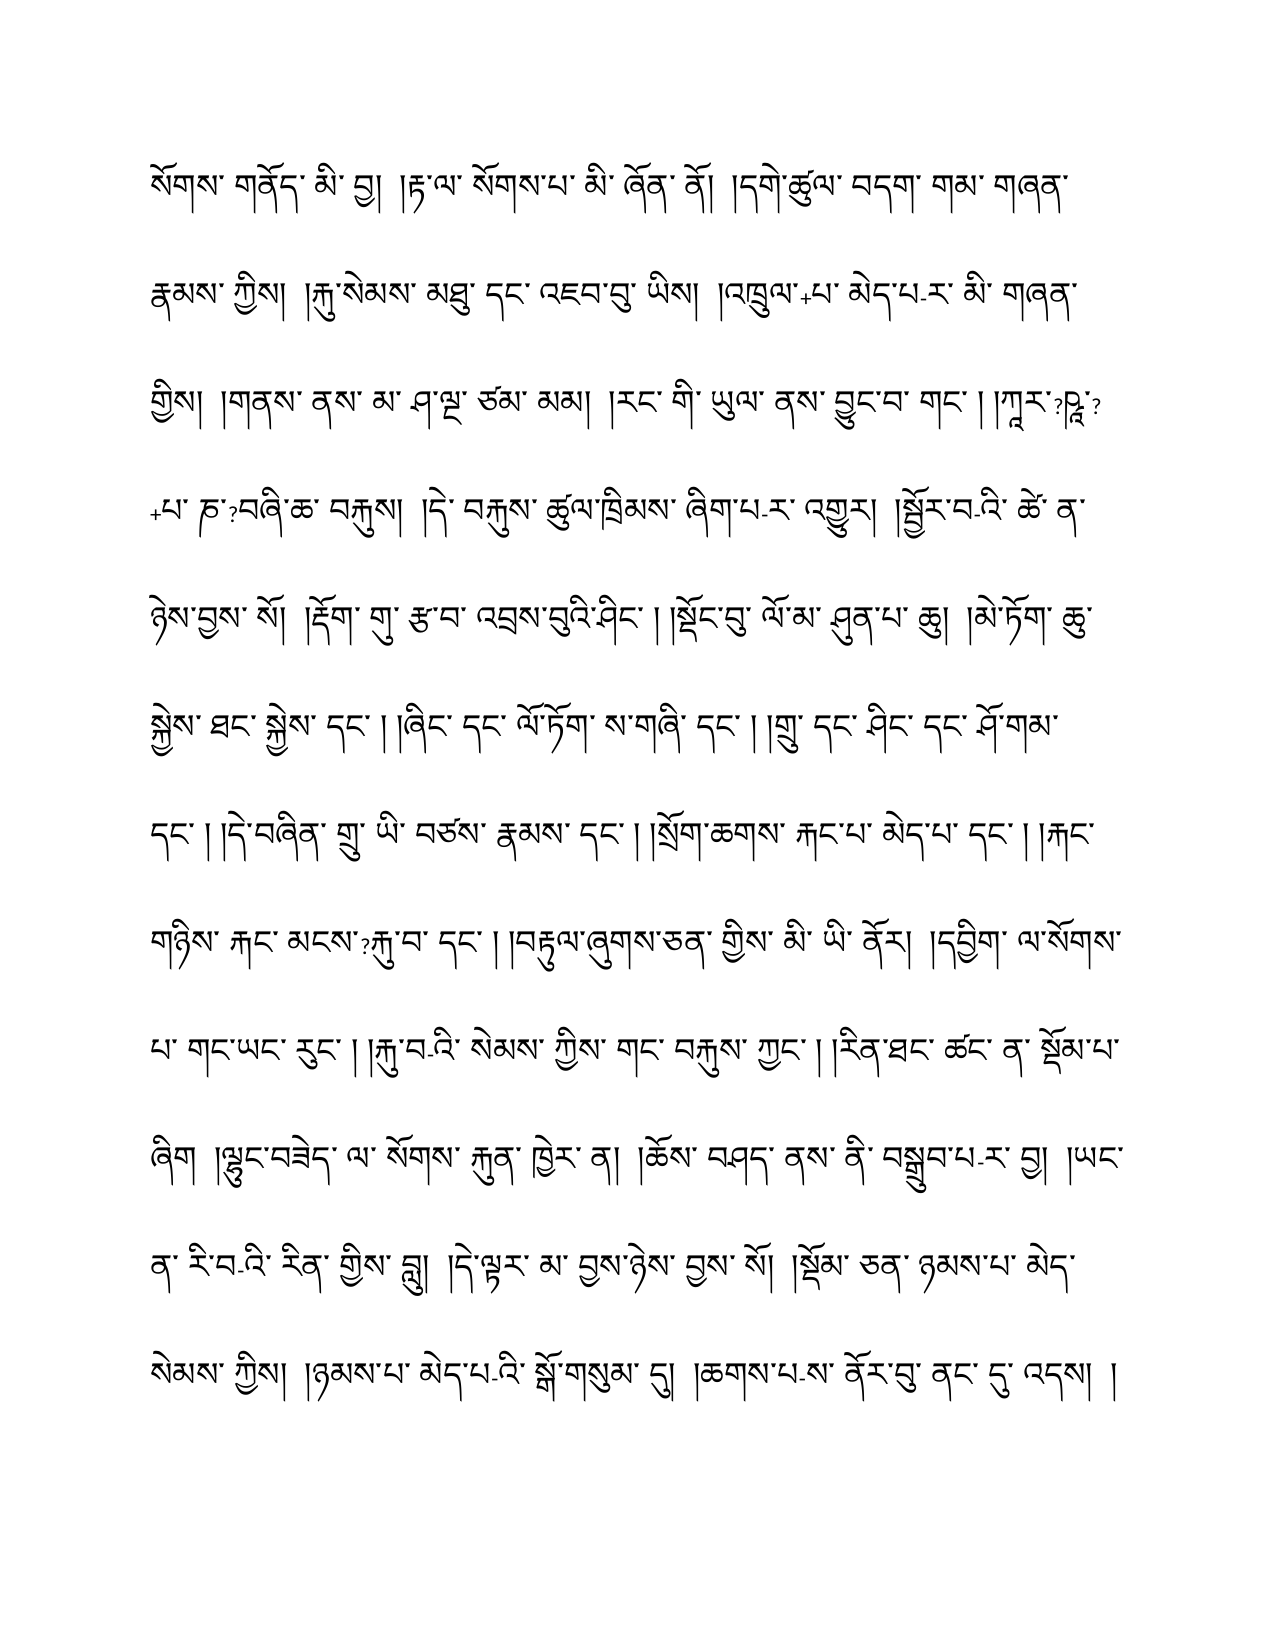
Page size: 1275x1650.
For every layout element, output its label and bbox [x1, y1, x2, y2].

text [150, 150, 1125, 1431]
